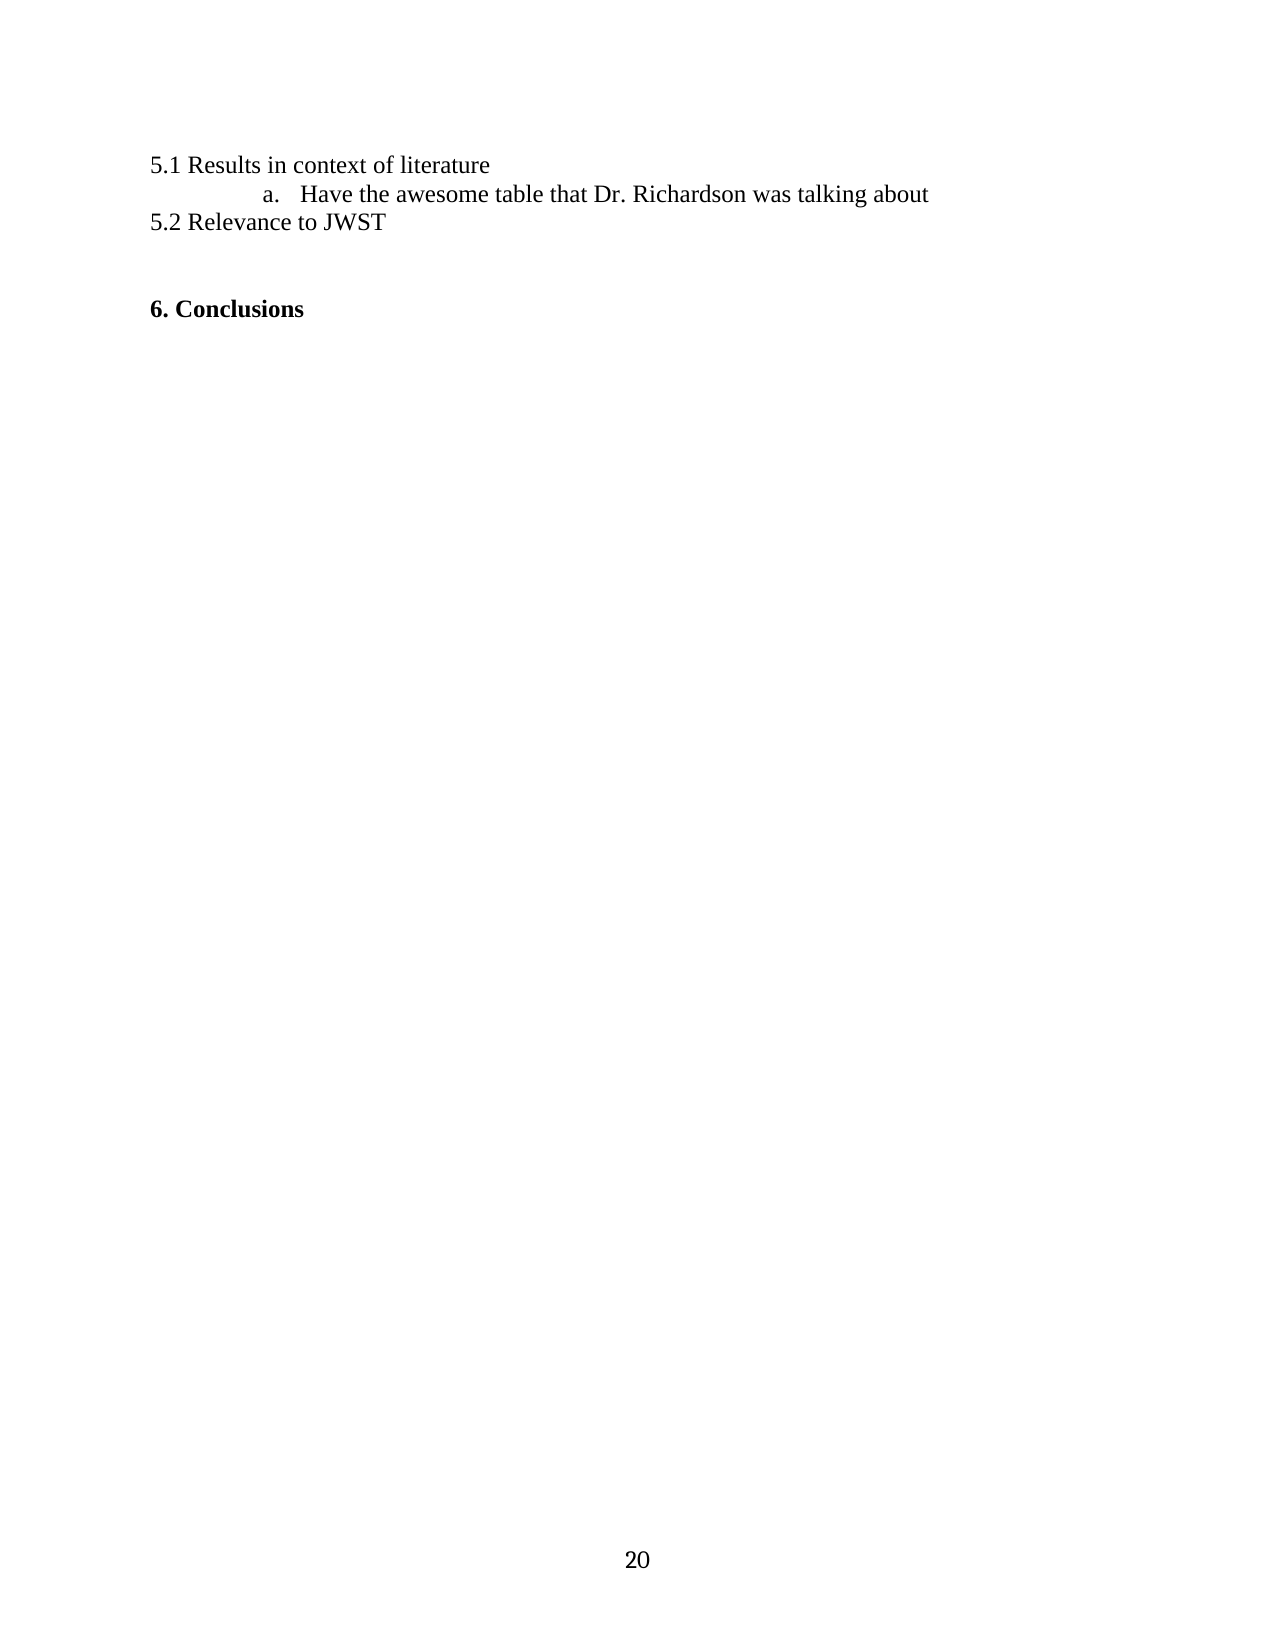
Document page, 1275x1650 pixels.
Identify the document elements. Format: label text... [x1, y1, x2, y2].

text 6. Conclusions [150, 294, 1125, 322]
text 5.1 Results in context of literature [150, 150, 1125, 179]
list Have the awesome table that Dr. Richardson was talking about [262, 179, 1125, 207]
text 5.2 Relevance to JWST [150, 207, 1125, 236]
